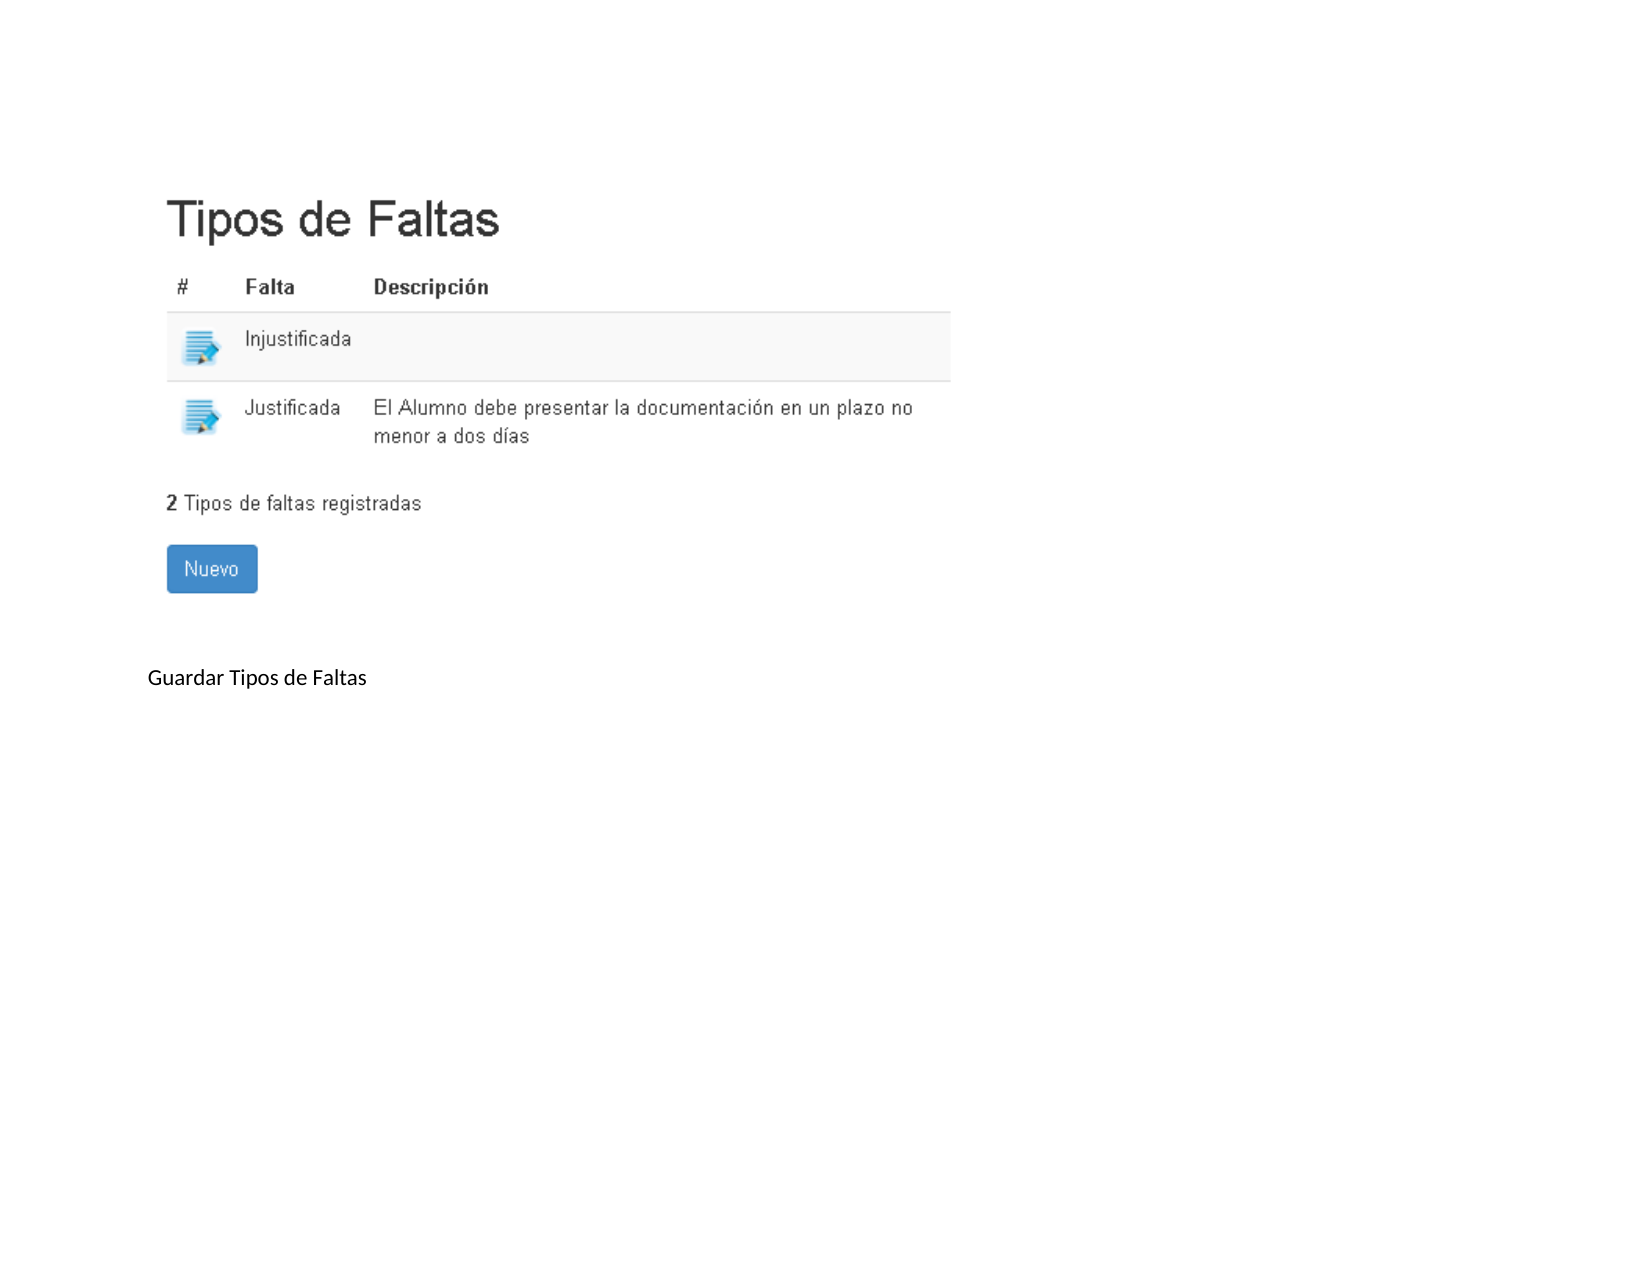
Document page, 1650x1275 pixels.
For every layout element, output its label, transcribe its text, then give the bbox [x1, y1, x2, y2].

text Guardar Tipos de Faltas [148, 663, 1502, 691]
picture [147, 177, 951, 639]
